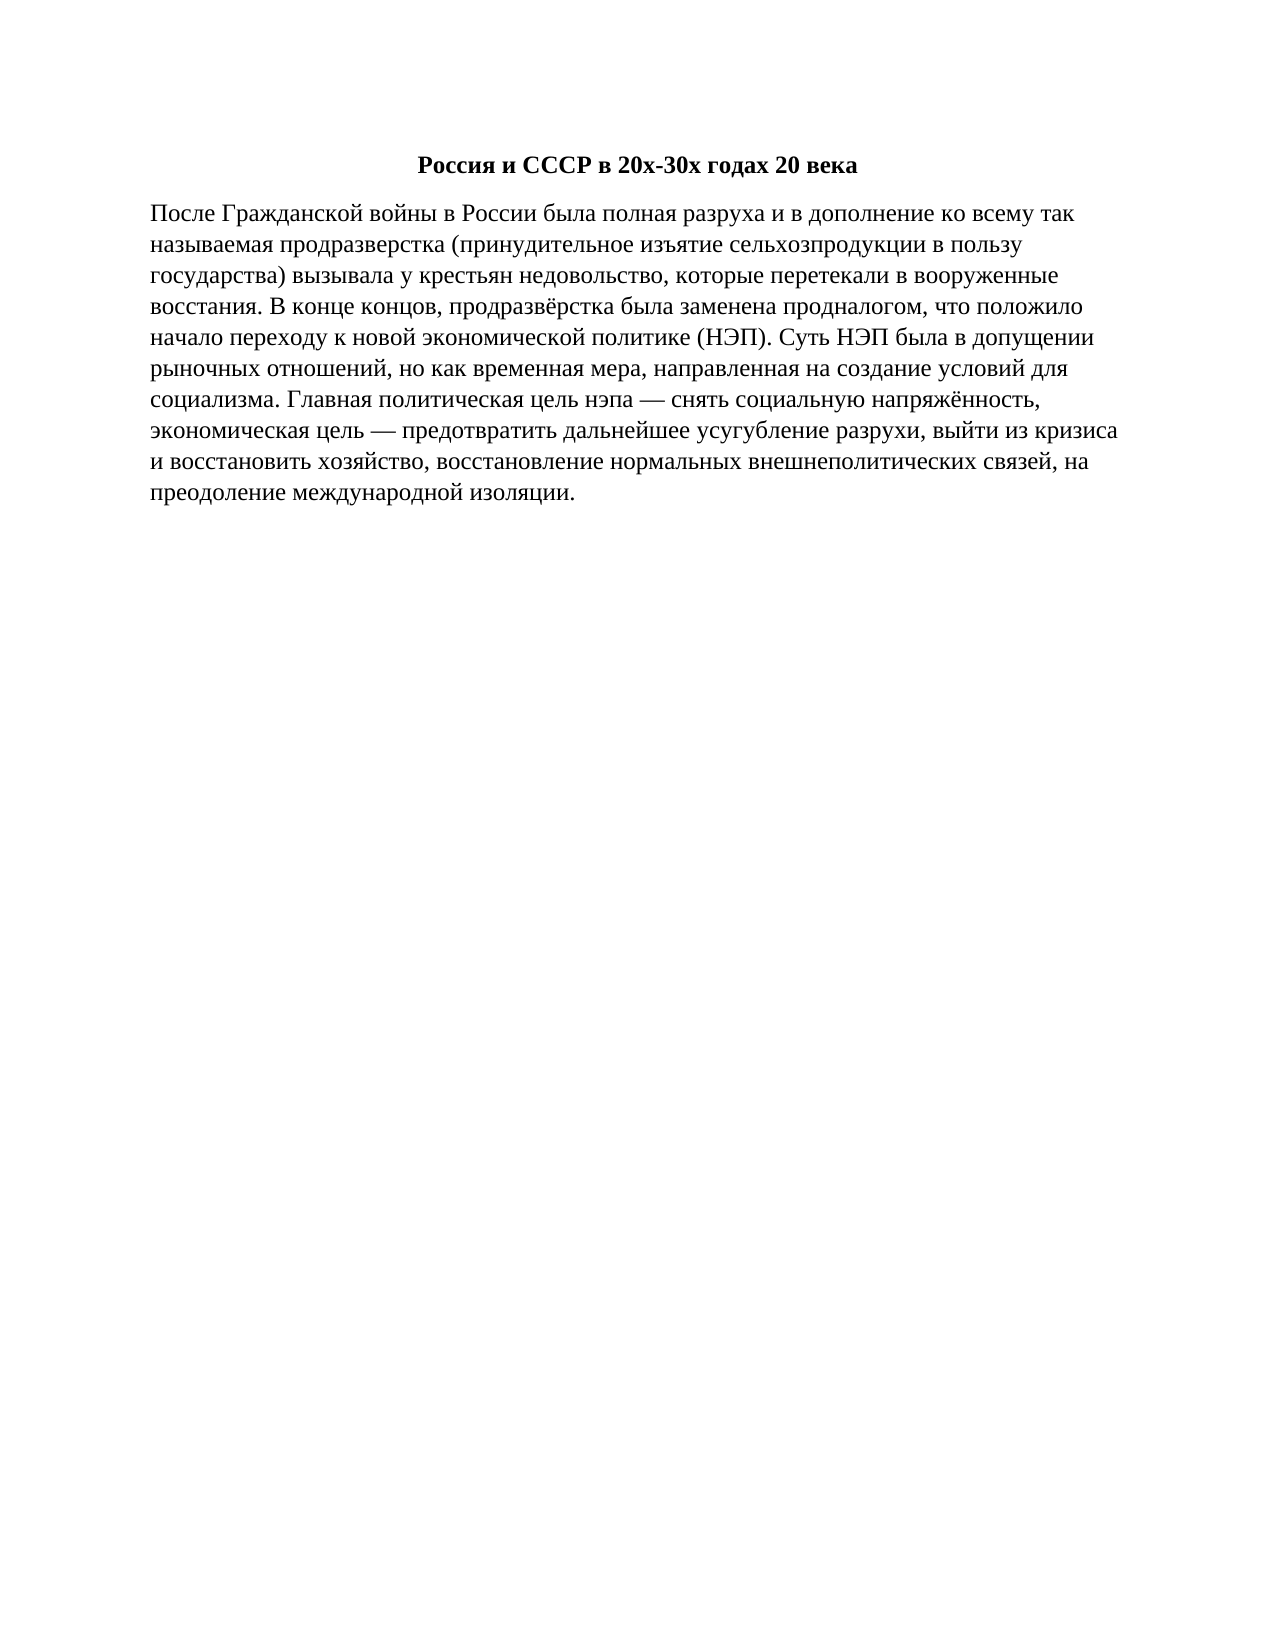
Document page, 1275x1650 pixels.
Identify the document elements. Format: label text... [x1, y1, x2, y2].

text Россия и СССР в 20х-30х годах 20 века [150, 150, 1125, 179]
text После Гражданской войны в России была полная разруха и в дополнение ко всему так называемая продразверстка (принудительное изъятие сельхозпродукции в пользу государства) вызывала у крестьян недовольство, которые перетекали в вооруженные восстания. В конце концов, продразвёрстка была заменена продналогом, что положило начало переходу к новой экономической политике (НЭП). Суть НЭП была в допущении рыночных отношений, но как временная мера, направленная на создание условий для социализма. Главная политическая цель нэпа — снять социальную напряжённость, экономическая цель — предотвратить дальнейшее усугубление разрухи, выйти из кризиса и восстановить хозяйство, восстановление нормальных внешнеполитических связей, на преодоление международной изоляции. [150, 198, 1125, 506]
